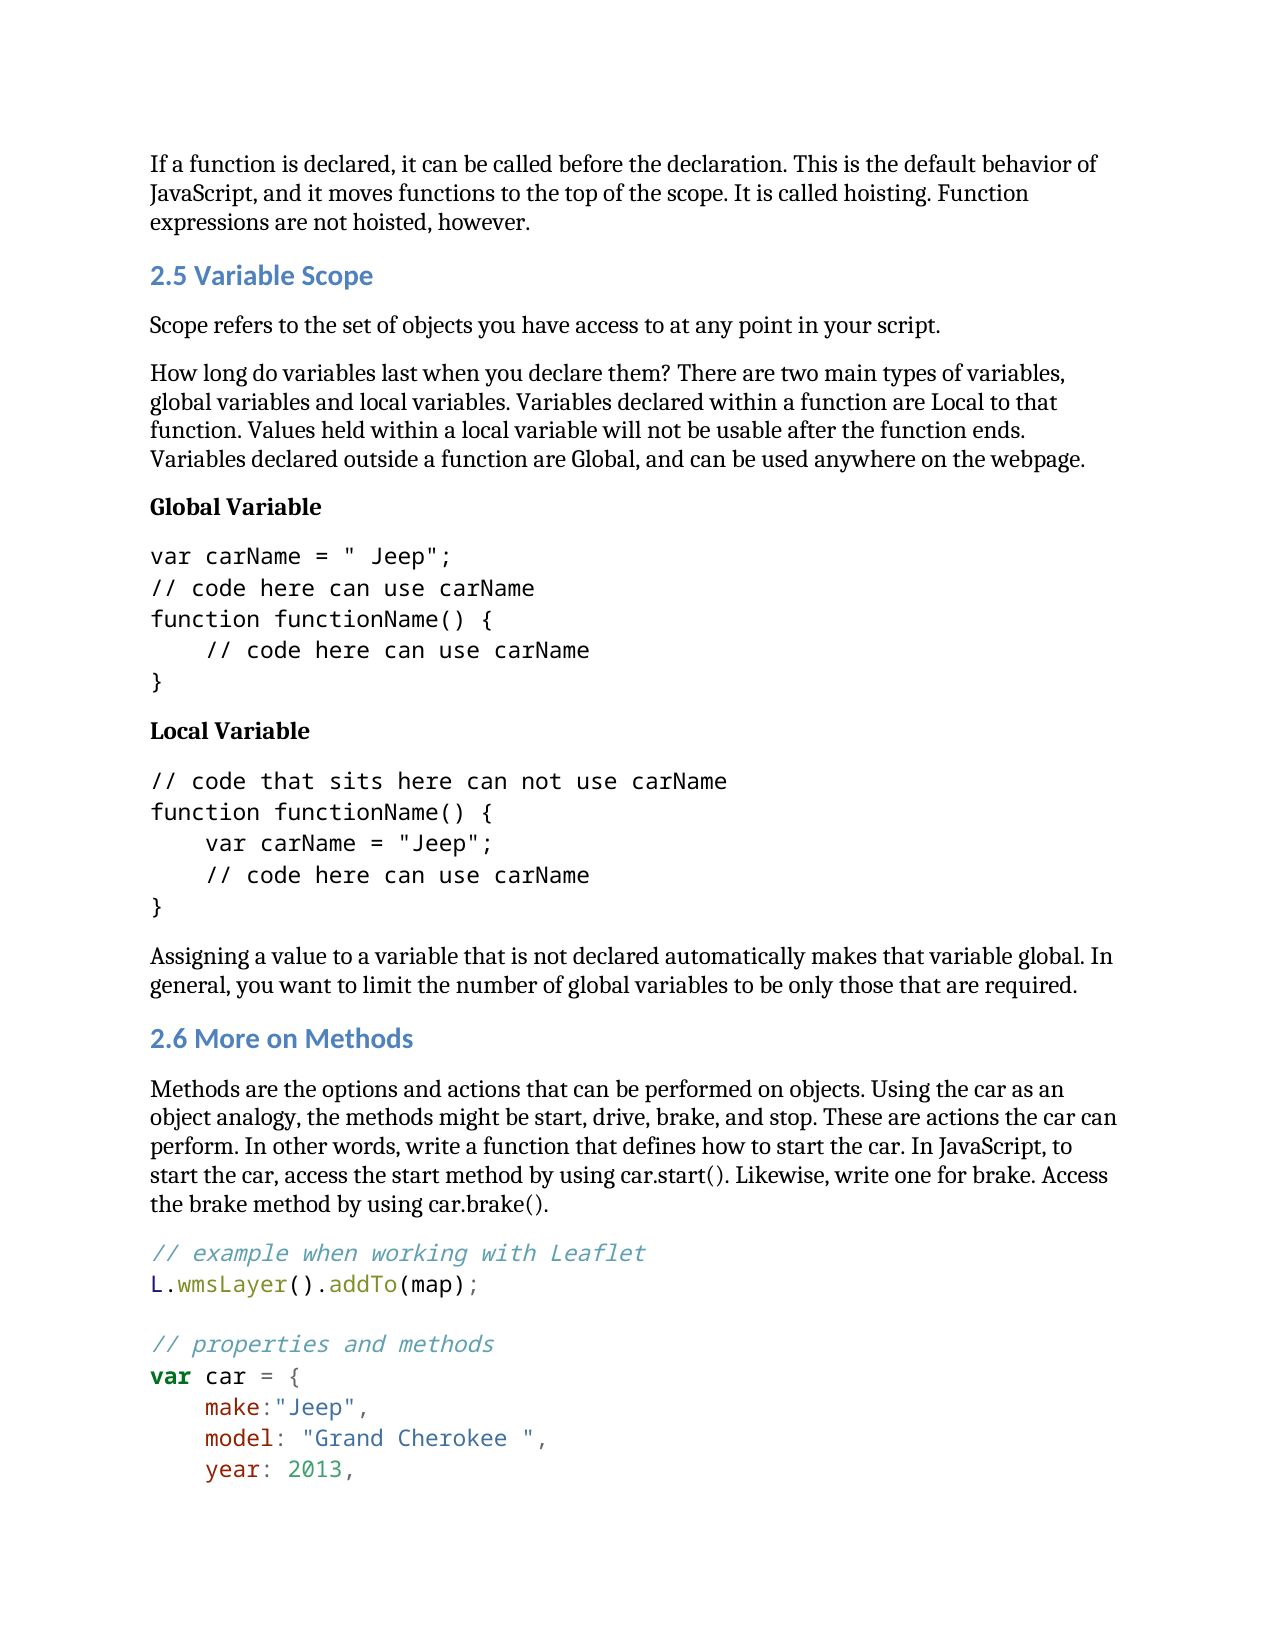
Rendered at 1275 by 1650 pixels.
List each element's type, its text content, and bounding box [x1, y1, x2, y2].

text How long do variables last when you declare them? There are two main types of variables, global variables and local variables. Variables declared within a function are Local to that function. Values held within a local variable will not be usable after the function ends. Variables declared outside a function are Global, and can be used anywhere on the webpage. [150, 359, 1125, 474]
subtitle 2.6 More on Methods [150, 1020, 1125, 1056]
text // code that sits here can not use carName function functionName() { var carName = "Jeep"; // code here can use carName } [150, 765, 1125, 921]
text var carName = " Jeep"; // code here can use carName function functionName() { // code here can use carName } [150, 540, 1125, 696]
subtitle 2.5 Variable Scope [150, 257, 1125, 293]
text Scope refers to the set of objects you have access to at any point in your script. [150, 311, 1125, 340]
text Local Variable [150, 717, 1125, 746]
text Assigning a value to a variable that is not declared automatically makes that variable global. In general, you want to limit the number of global variables to be only those that are required. [150, 942, 1125, 999]
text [150, 1237, 1125, 1484]
text Methods are the options and actions that can be performed on objects. Using the car as an object analogy, the methods might be start, drive, brake, and stop. These are actions the car can perform. In other words, write a function that defines how to start the car. In JavaScript, to start the car, access the start method by using car.start(). Likewise, write one for brake. Access the brake method by using car.brake(). [150, 1074, 1125, 1218]
text If a function is declared, it can be called before the declaration. This is the default behavior of JavaScript, and it moves functions to the top of the scope. It is called hoisting. Function expressions are not hoisted, however. [150, 150, 1125, 236]
text Global Variable [150, 493, 1125, 521]
